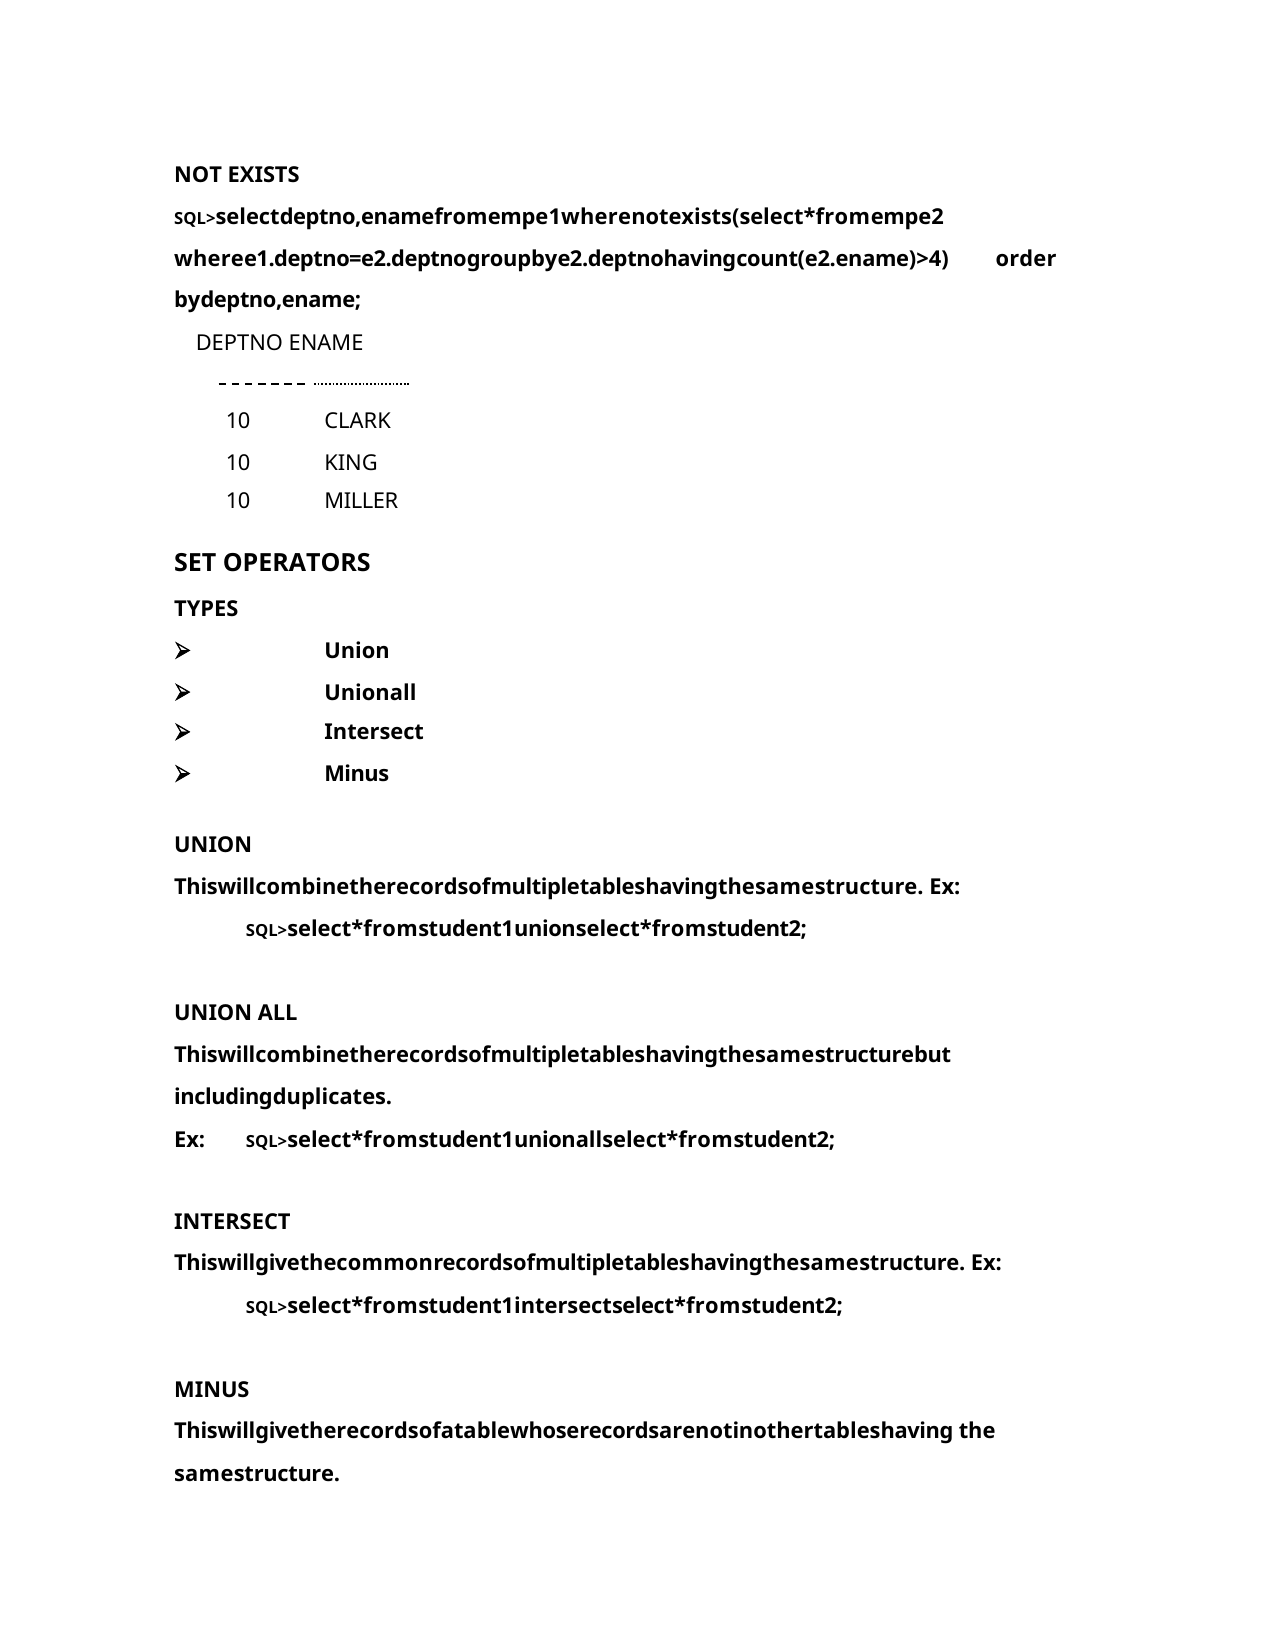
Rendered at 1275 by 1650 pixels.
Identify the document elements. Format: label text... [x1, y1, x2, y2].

text MINUS [174, 1373, 1125, 1403]
text Ex: SQL>select*fromstudent1unionallselect*fromstudent2; [174, 1124, 1125, 1153]
text Thiswillcombinetherecordsofmultipletableshavingthesamestructure. Ex: SQL>select*fromstudent1unionselect*fromstudent2; [174, 871, 1012, 943]
subtitle SET OPERATORS [174, 545, 1125, 579]
text SQL>selectdeptno,enamefromempe1wherenotexists(select*fromempe2 wheree1.deptno=e2.deptnogroupbye2.deptnohavingcount(e2.ename)>4) order bydeptno,ename; [174, 201, 1056, 314]
text 10 MILLER [226, 485, 1125, 514]
list Intersect [174, 716, 1125, 746]
text Thiswillgivethecommonrecordsofmultipletableshavingthesamestructure. Ex: SQL>select*fromstudent1intersectselect*fromstudent2; [174, 1247, 1067, 1319]
text UNION ALL [174, 997, 1125, 1027]
text NOT EXISTS [174, 159, 1125, 189]
text INTERSECT [174, 1206, 1125, 1235]
text 10 CLARK [226, 405, 1125, 435]
text DEPTNO ENAME [196, 327, 1125, 357]
text TYPES [174, 593, 1125, 623]
text 10 KING [226, 447, 1125, 476]
text Thiswillgivetherecordsofatablewhoserecordsarenotinothertableshaving the samestructure. [174, 1415, 1096, 1487]
list Union [174, 635, 1125, 665]
list Unionall [174, 677, 1125, 706]
text UNION [174, 829, 1125, 859]
list Minus [174, 758, 1125, 788]
text Thiswillcombinetherecordsofmultipletableshavingthesamestructurebut includingduplicates. [174, 1038, 1125, 1111]
